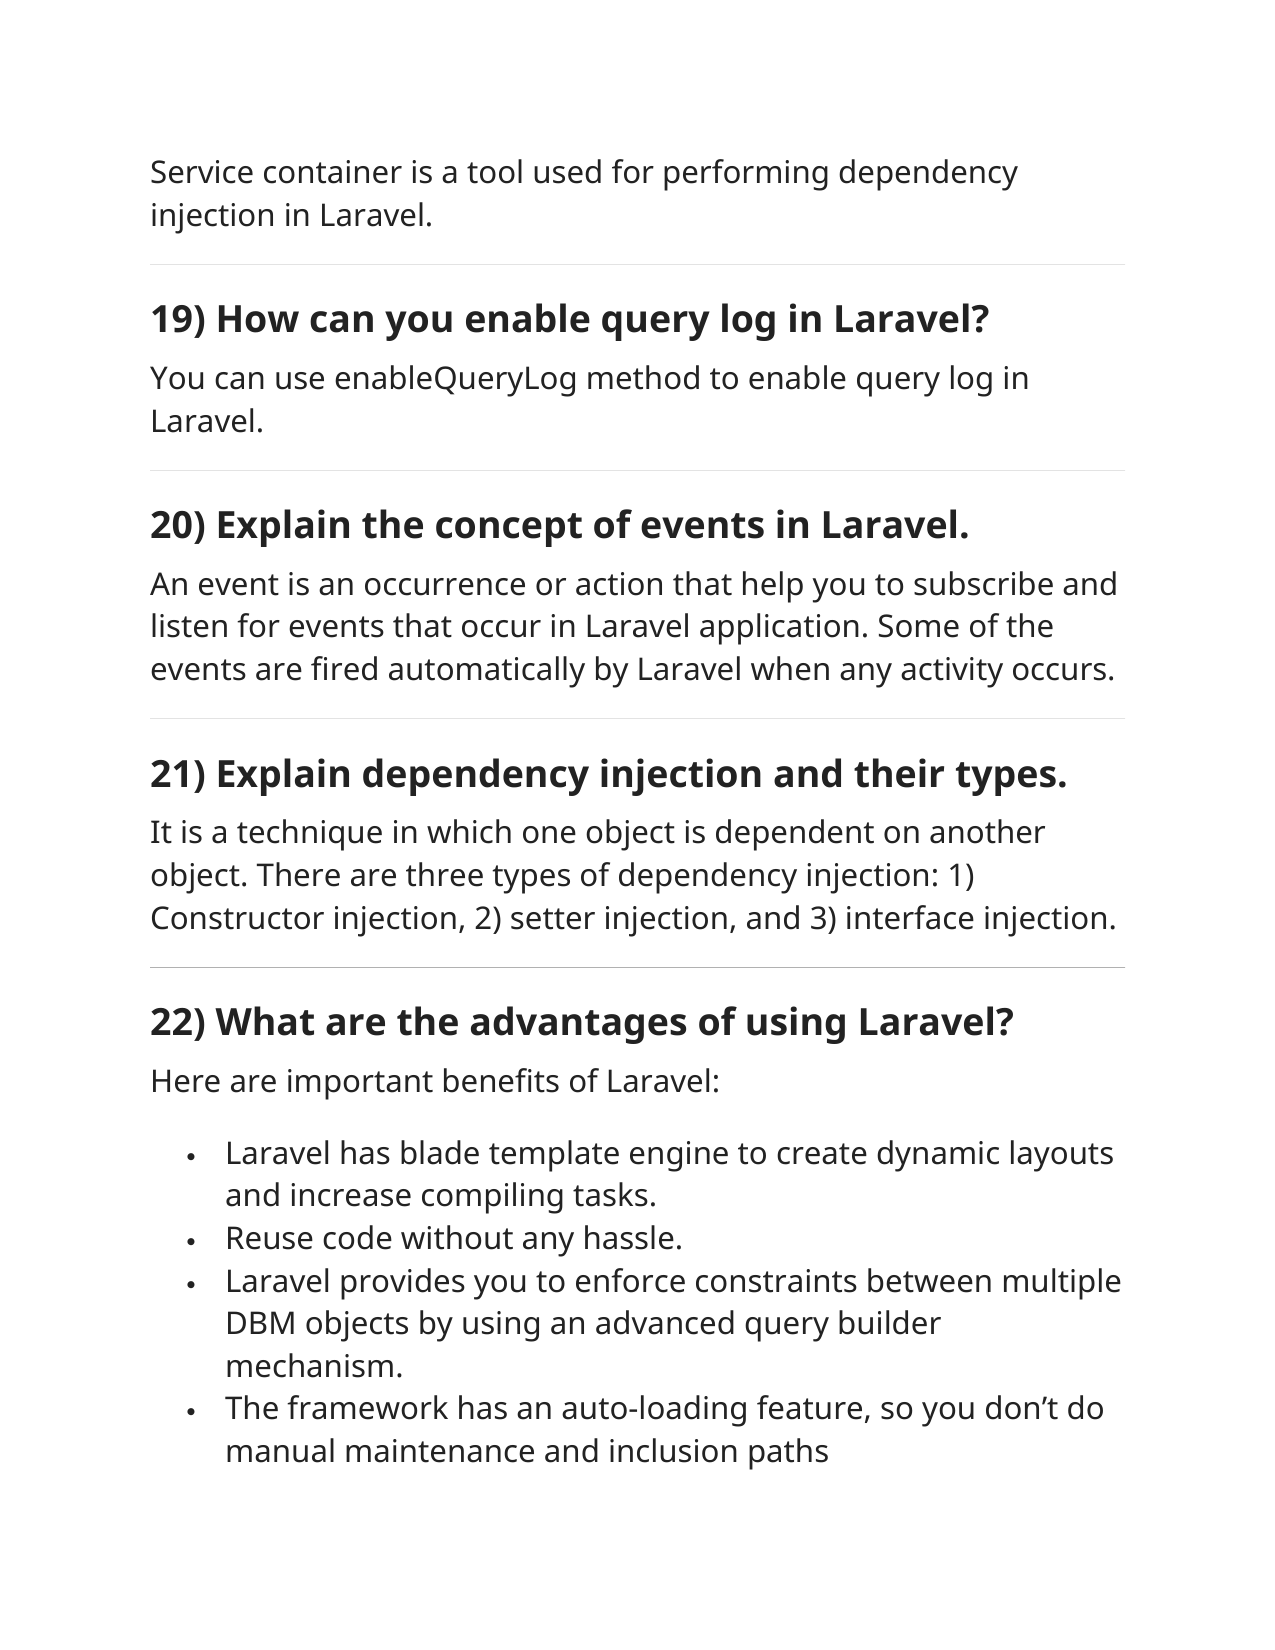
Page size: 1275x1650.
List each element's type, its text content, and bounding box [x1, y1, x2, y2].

text 22) What are the advantages of using Laravel? [150, 995, 1125, 1046]
text It is a technique in which one object is dependent on another object. There are three types of dependency injection: 1) Constructor injection, 2) setter injection, and 3) interface injection. [150, 810, 1125, 938]
text You can use enableQueryLog method to enable query log in Laravel. [150, 356, 1125, 441]
list Reuse code without any hassle. [187, 1216, 1125, 1258]
list The framework has an auto-loading feature, so you don’t do manual maintenance and inclusion paths [187, 1386, 1125, 1472]
list Laravel has blade template engine to create dynamic layouts and increase compiling tasks. [187, 1131, 1125, 1216]
text Service container is a tool used for performing dependency injection in Laravel. [150, 150, 1125, 235]
list Laravel provides you to enforce constraints between multiple DBM objects by using an advanced query builder mechanism. [187, 1258, 1125, 1386]
text 20) Explain the concept of events in Laravel. [150, 498, 1125, 549]
text An event is an occurrence or action that help you to subscribe and listen for events that occur in Laravel application. Some of the events are fired automatically by Laravel when any activity occurs. [150, 562, 1125, 690]
text 19) How can you enable query log in Laravel? [150, 292, 1125, 343]
text Here are important benefits of Laravel: [150, 1059, 1125, 1102]
text 21) Explain dependency injection and their types. [150, 747, 1125, 798]
